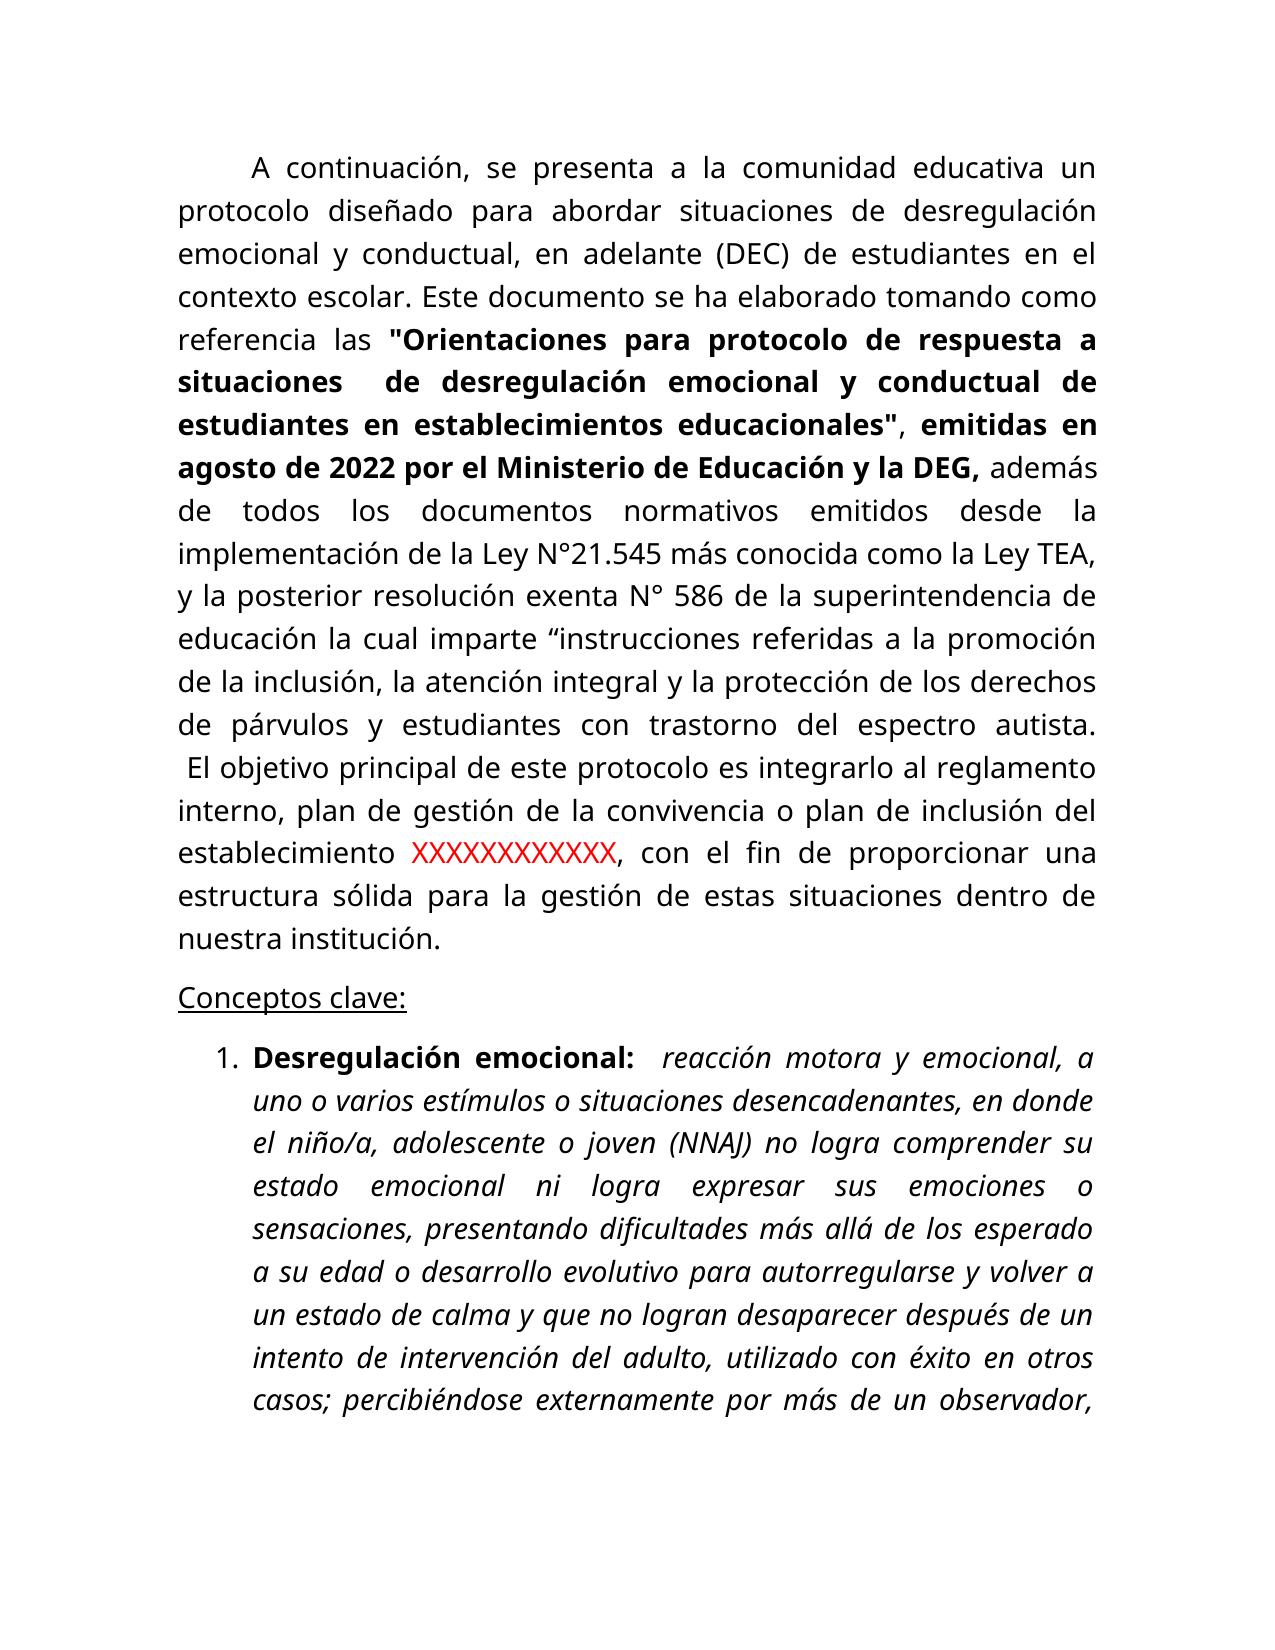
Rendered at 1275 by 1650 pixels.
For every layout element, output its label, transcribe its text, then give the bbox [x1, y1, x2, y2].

text A continuación, se presenta a la comunidad educativa un protocolo diseñado para abordar situaciones de desregulación emocional y conductual, en adelante (DEC) de estudiantes en el contexto escolar. Este documento se ha elaborado tomando como referencia las "Orientaciones para protocolo de respuesta a situaciones de desregulación emocional y conductual de estudiantes en establecimientos educacionales", emitidas en agosto de 2022 por el Ministerio de Educación y la DEG, además de todos los documentos normativos emitidos desde la implementación de la Ley N°21.545 más conocida como la Ley TEA, y la posterior resolución exenta N° 586 de la superintendencia de educación la cual imparte “instrucciones referidas a la promoción de la inclusión, la atención integral y la protección de los derechos de párvulos y estudiantes con trastorno del espectro autista. El objetivo principal de este protocolo es integrarlo al reglamento interno, plan de gestión de la convivencia o plan de inclusión del establecimiento XXXXXXXXXXXX, con el fin de proporcionar una estructura sólida para la gestión de estas situaciones dentro de nuestra institución. [177, 148, 1098, 958]
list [215, 1037, 1098, 1419]
text Conceptos clave: [177, 978, 1098, 1017]
